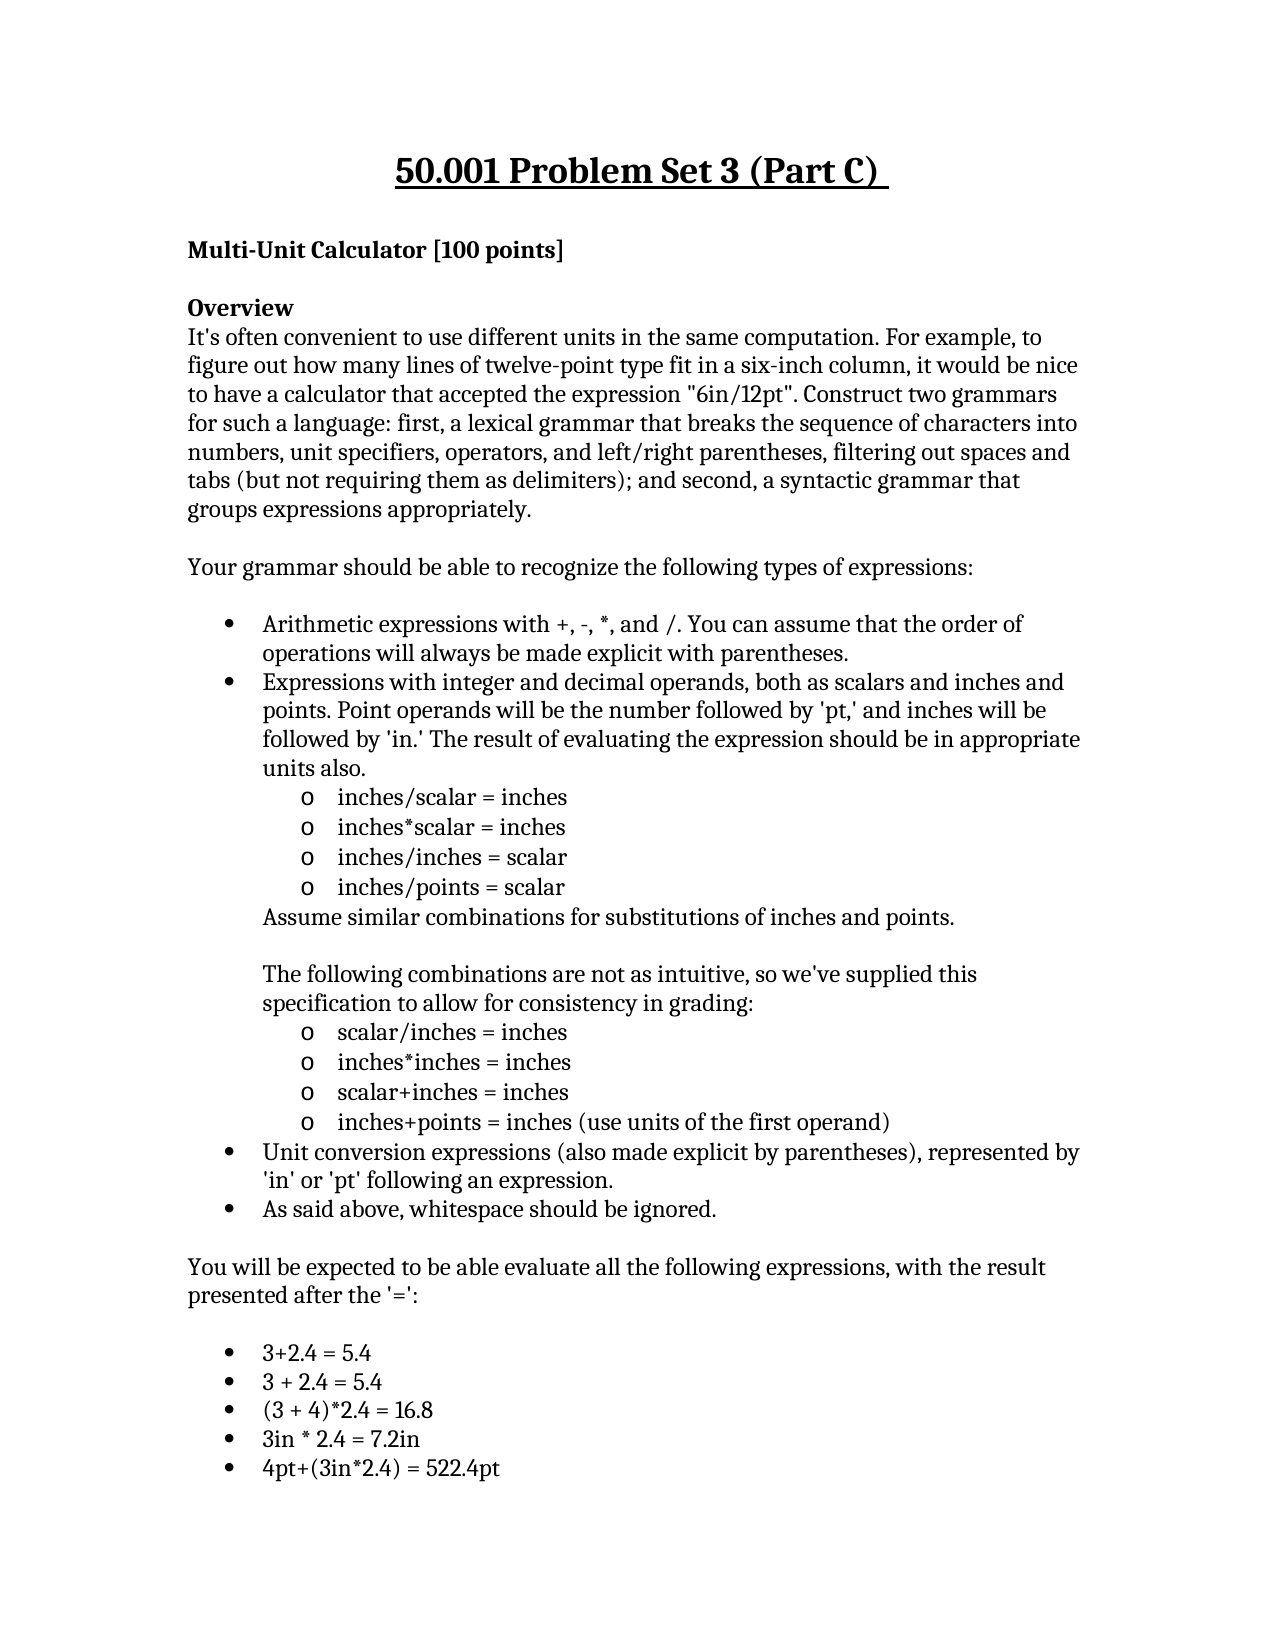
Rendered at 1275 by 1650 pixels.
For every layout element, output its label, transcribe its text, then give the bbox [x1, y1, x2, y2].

list inches*inches = inches [300, 1047, 1087, 1077]
text Assume similar combinations for substitutions of inches and points. [187, 902, 1087, 931]
list 3 + 2.4 = 5.4 [225, 1367, 1087, 1396]
text Overview [187, 294, 1087, 322]
list (3 + 4)*2.4 = 16.8 [225, 1396, 1087, 1425]
list inches/inches = scalar [300, 842, 1087, 872]
list 3in * 2.4 = 7.2in [225, 1425, 1087, 1454]
list scalar+inches = inches [300, 1077, 1087, 1107]
list inches*scalar = inches [300, 812, 1087, 842]
text 50.001 Problem Set 3 (Part C) [187, 150, 1087, 193]
list inches/points = scalar [300, 872, 1087, 902]
text Your grammar should be able to recognize the following types of expressions: [187, 552, 1087, 581]
list 3+2.4 = 5.4 [225, 1339, 1087, 1367]
list scalar/inches = inches [300, 1017, 1087, 1047]
list inches/scalar = inches [300, 782, 1087, 812]
text The following combinations are not as intuitive, so we've supplied this specification to allow for consistency in grading: [187, 960, 1087, 1017]
list 4pt+(3in*2.4) = 522.4pt [225, 1454, 1087, 1482]
list Unit conversion expressions (also made explicit by parentheses), represented by 'in' or 'pt' following an expression. [225, 1137, 1087, 1195]
list Arithmetic expressions with +, -, *, and /. You can assume that the order of operations will always be made explicit with parentheses. [225, 610, 1087, 667]
text It's often convenient to use different units in the same computation. For example, to figure out how many lines of twelve-point type fit in a six-inch column, it would be nice to have a calculator that accepted the expression "6in/12pt". Construct two grammars for such a language: first, a lexical grammar that breaks the sequence of characters into numbers, unit specifiers, operators, and left/right parentheses, filtering out spaces and tabs (but not requiring them as delimiters); and second, a syntactic grammar that groups expressions appropriately. [187, 322, 1087, 524]
list As said above, whitespace should be ignored. [225, 1195, 1087, 1224]
text Multi-Unit Calculator [100 points] [187, 236, 1087, 265]
list Expressions with integer and decimal operands, both as scalars and inches and points. Point operands will be the number followed by 'pt,' and inches will be followed by 'in.' The result of evaluating the expression should be in appropriate units also. [225, 667, 1087, 782]
text You will be expected to be able evaluate all the following expressions, with the result presented after the '=': [187, 1252, 1087, 1310]
list inches+points = inches (use units of the first operand) [300, 1107, 1087, 1137]
